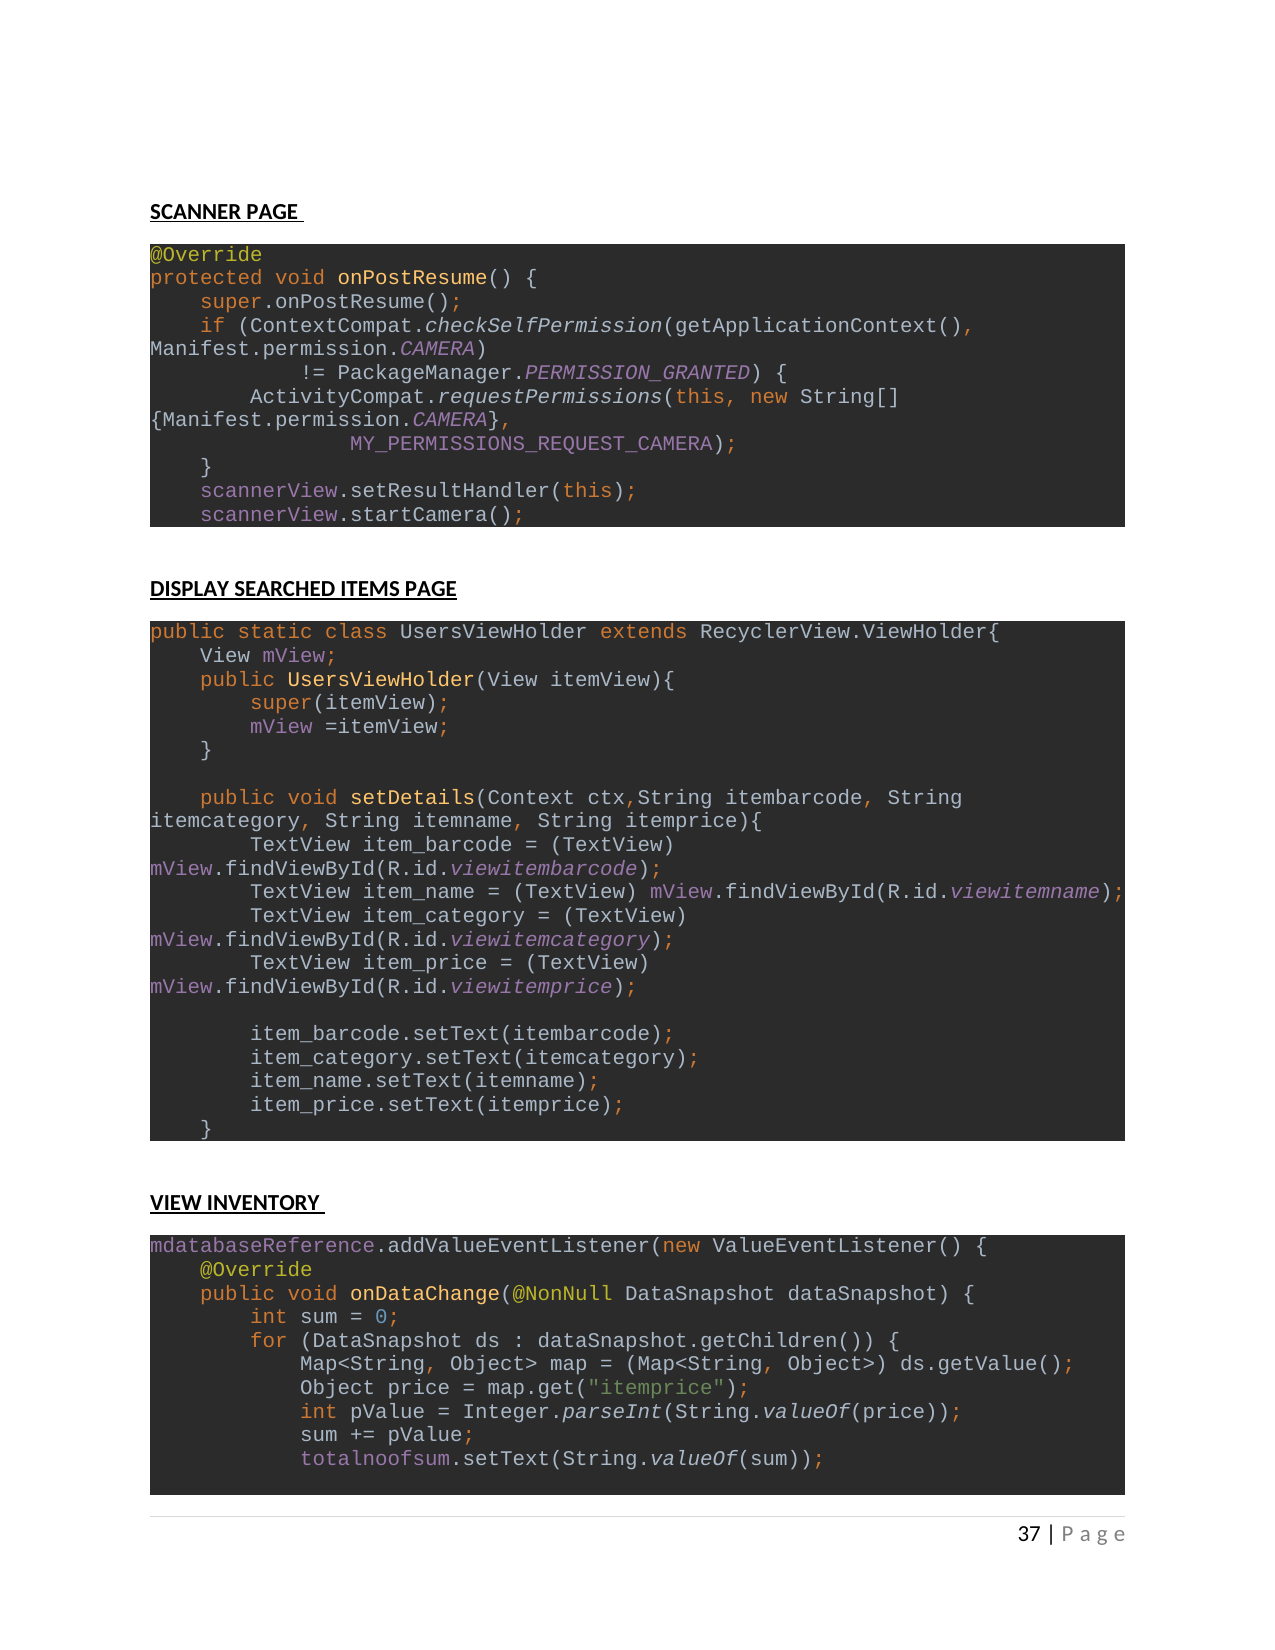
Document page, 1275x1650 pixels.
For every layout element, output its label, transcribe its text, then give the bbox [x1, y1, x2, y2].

text VIEW INVENTORY [150, 1188, 1125, 1216]
text @Override protected void onPostResume() { super.onPostResume(); if (ContextCompat.checkSelfPermission(getApplicationContext(), Manifest.permission.CAMERA) != PackageManager.PERMISSION_GRANTED) { ActivityCompat.requestPermissions(this, new String[]{Manifest.permission.CAMERA}, MY_PERMISSIONS_REQUEST_CAMERA); } scannerView.setResultHandler(this); scannerView.startCamera(); [150, 244, 1125, 527]
text SCANNER PAGE [150, 197, 1125, 225]
text public static class UsersViewHolder extends RecyclerView.ViewHolder{ View mView; public UsersViewHolder(View itemView){ super(itemView); mView =itemView; } public void setDetails(Context ctx,String itembarcode, String itemcategory, String itemname, String itemprice){ TextView item_barcode = (TextView) mView.findViewById(R.id.viewitembarcode); TextView item_name = (TextView) mView.findViewById(R.id.viewitemname); TextView item_category = (TextView) mView.findViewById(R.id.viewitemcategory); TextView item_price = (TextView) mView.findViewById(R.id.viewitemprice); item_barcode.setText(itembarcode); item_category.setText(itemcategory); item_name.setText(itemname); item_price.setText(itemprice); } [150, 621, 1125, 1141]
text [150, 1235, 1125, 1495]
text DISPLAY SEARCHED ITEMS PAGE [150, 574, 1125, 602]
